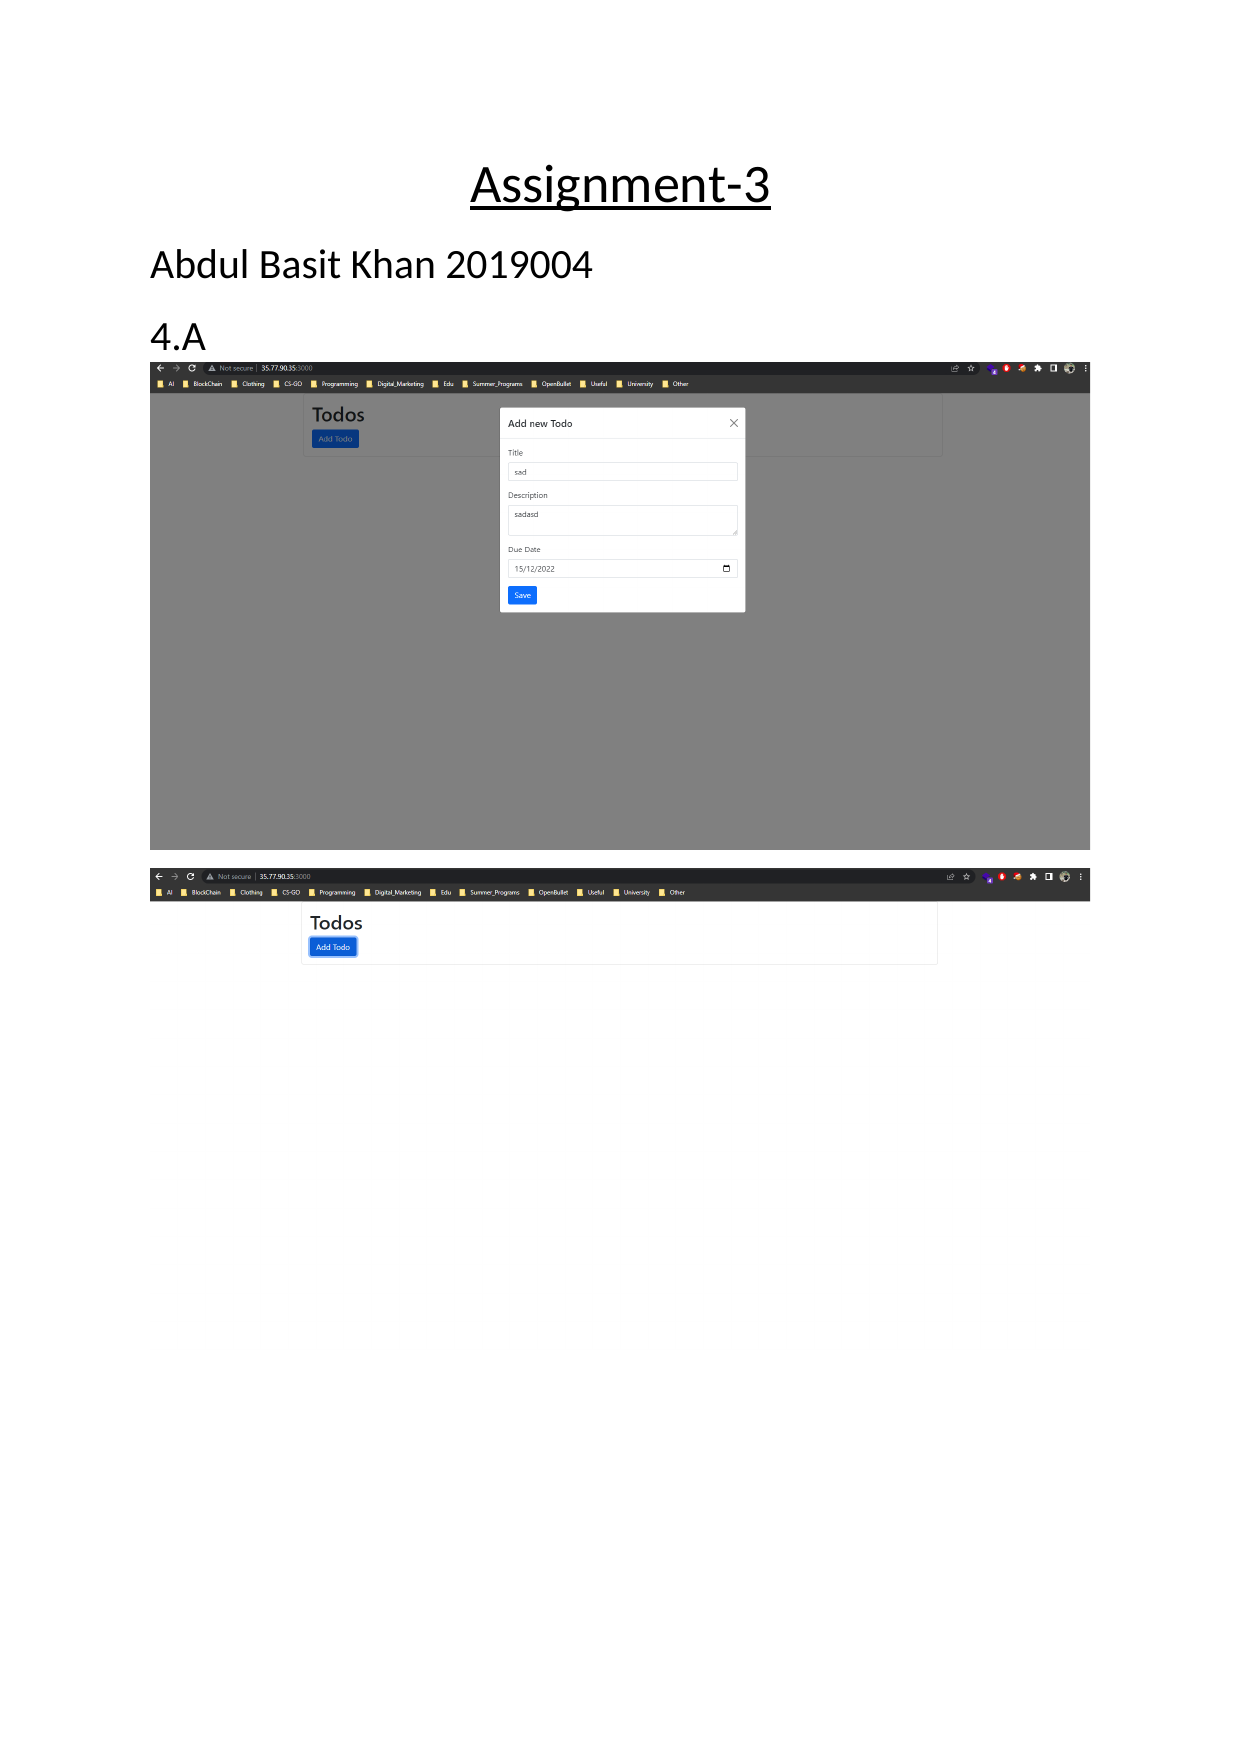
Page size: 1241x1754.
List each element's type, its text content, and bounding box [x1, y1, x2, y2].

picture [150, 362, 1091, 850]
picture [150, 868, 1091, 1350]
text Abdul Basit Khan 2019004 [150, 238, 1090, 289]
text Assignment-3 [150, 150, 1090, 216]
text 4.A [150, 309, 1090, 362]
